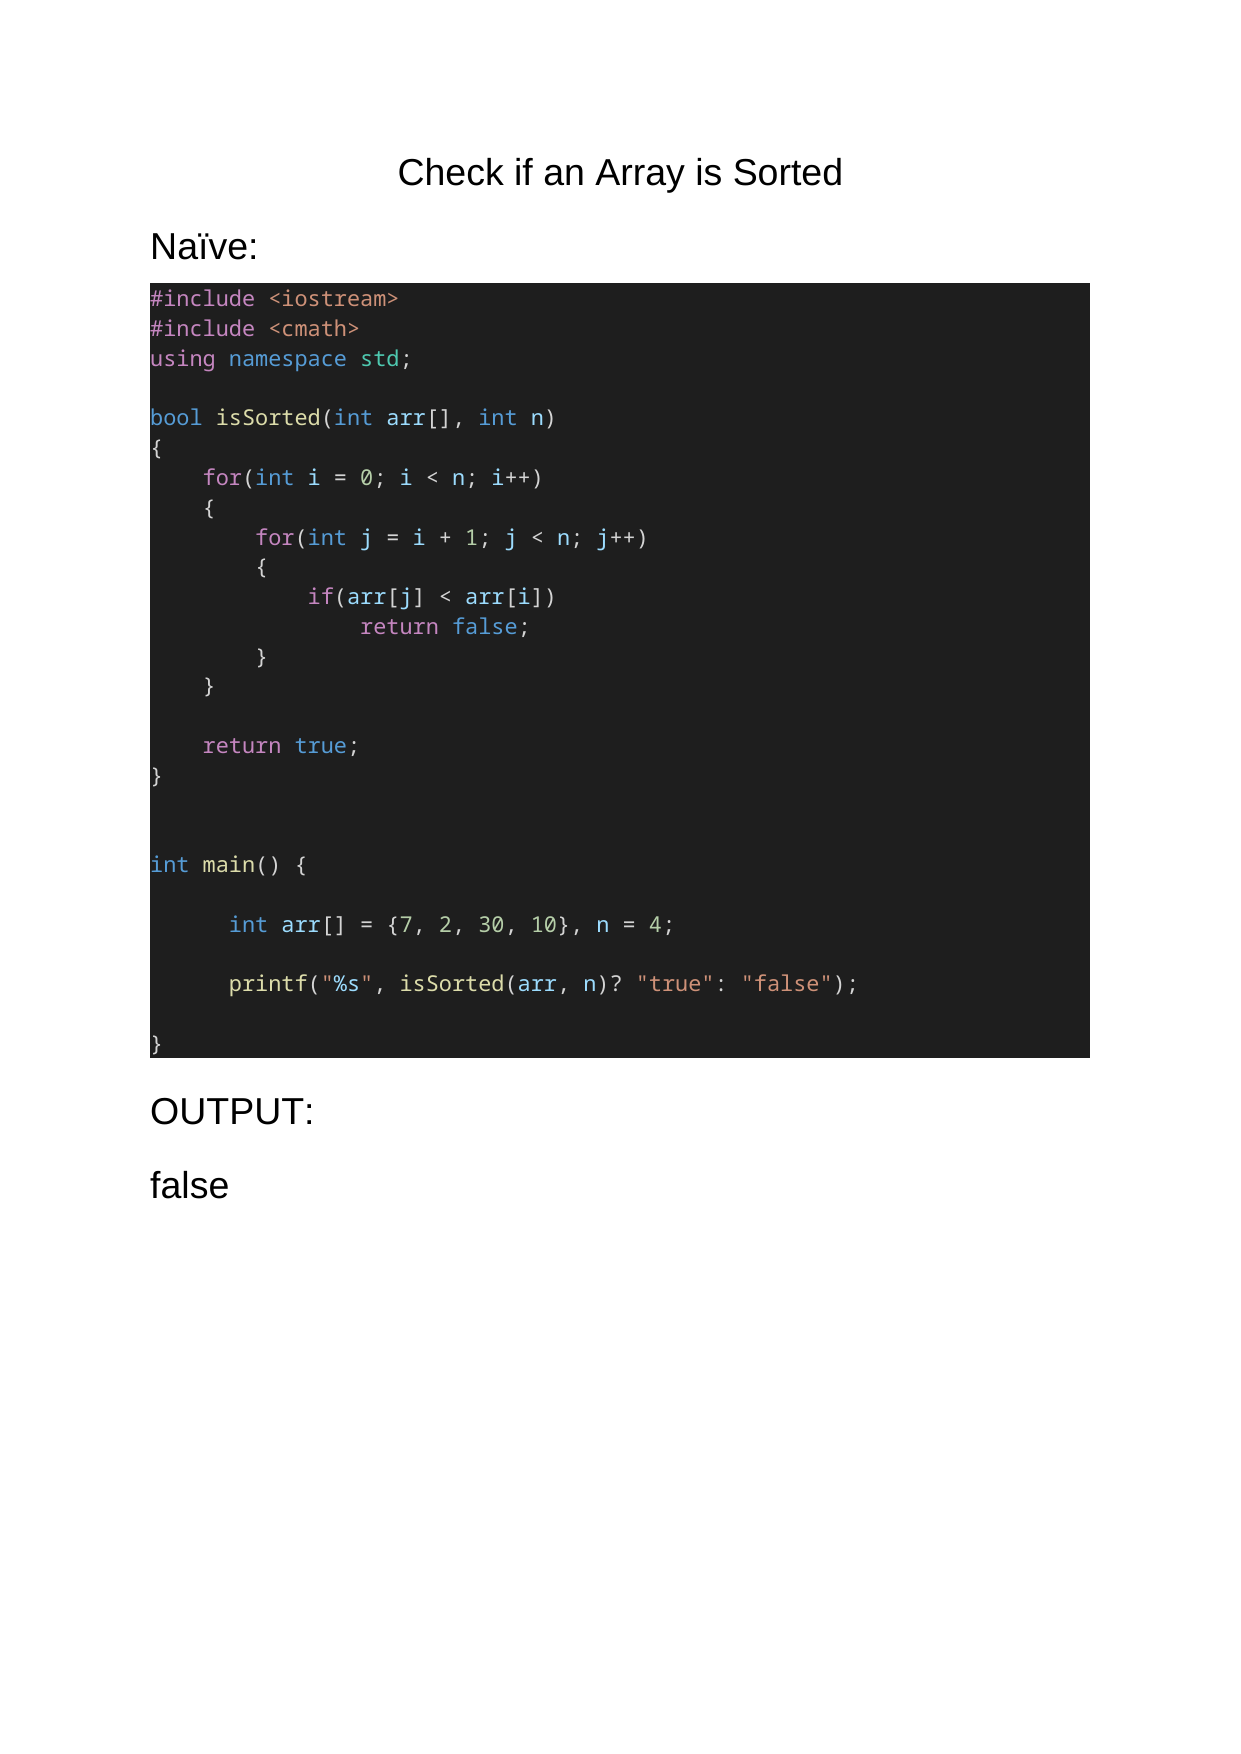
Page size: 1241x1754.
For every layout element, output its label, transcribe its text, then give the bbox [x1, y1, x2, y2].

subtitle false [150, 1163, 1090, 1206]
text for(int i = 0; i < n; i++) [150, 462, 1090, 492]
text return true; [150, 730, 1090, 760]
text printf("%s", isSorted(arr, n)? "true": "false"); [150, 968, 1090, 998]
text } [150, 1028, 1090, 1058]
text bool isSorted(int arr[], int n) [150, 402, 1090, 432]
text int main() { [150, 849, 1090, 879]
text #include <iostream> [150, 283, 1090, 313]
subtitle OUTPUT: [150, 1089, 1090, 1132]
text using namespace std; [150, 343, 1090, 372]
text } [150, 641, 1090, 670]
subtitle Naïve: [150, 224, 1090, 267]
text { [150, 432, 1090, 462]
text #include <cmath> [150, 313, 1090, 343]
subtitle Check if an Array is Sorted [150, 150, 1090, 193]
text if(arr[j] < arr[i]) [150, 581, 1090, 611]
text for(int j = i + 1; j < n; j++) [150, 521, 1090, 551]
text int arr[] = {7, 2, 30, 10}, n = 4; [150, 909, 1090, 938]
text return false; [150, 611, 1090, 641]
text } [150, 670, 1090, 700]
text { [150, 551, 1090, 581]
text } [150, 760, 1090, 789]
text { [150, 492, 1090, 521]
